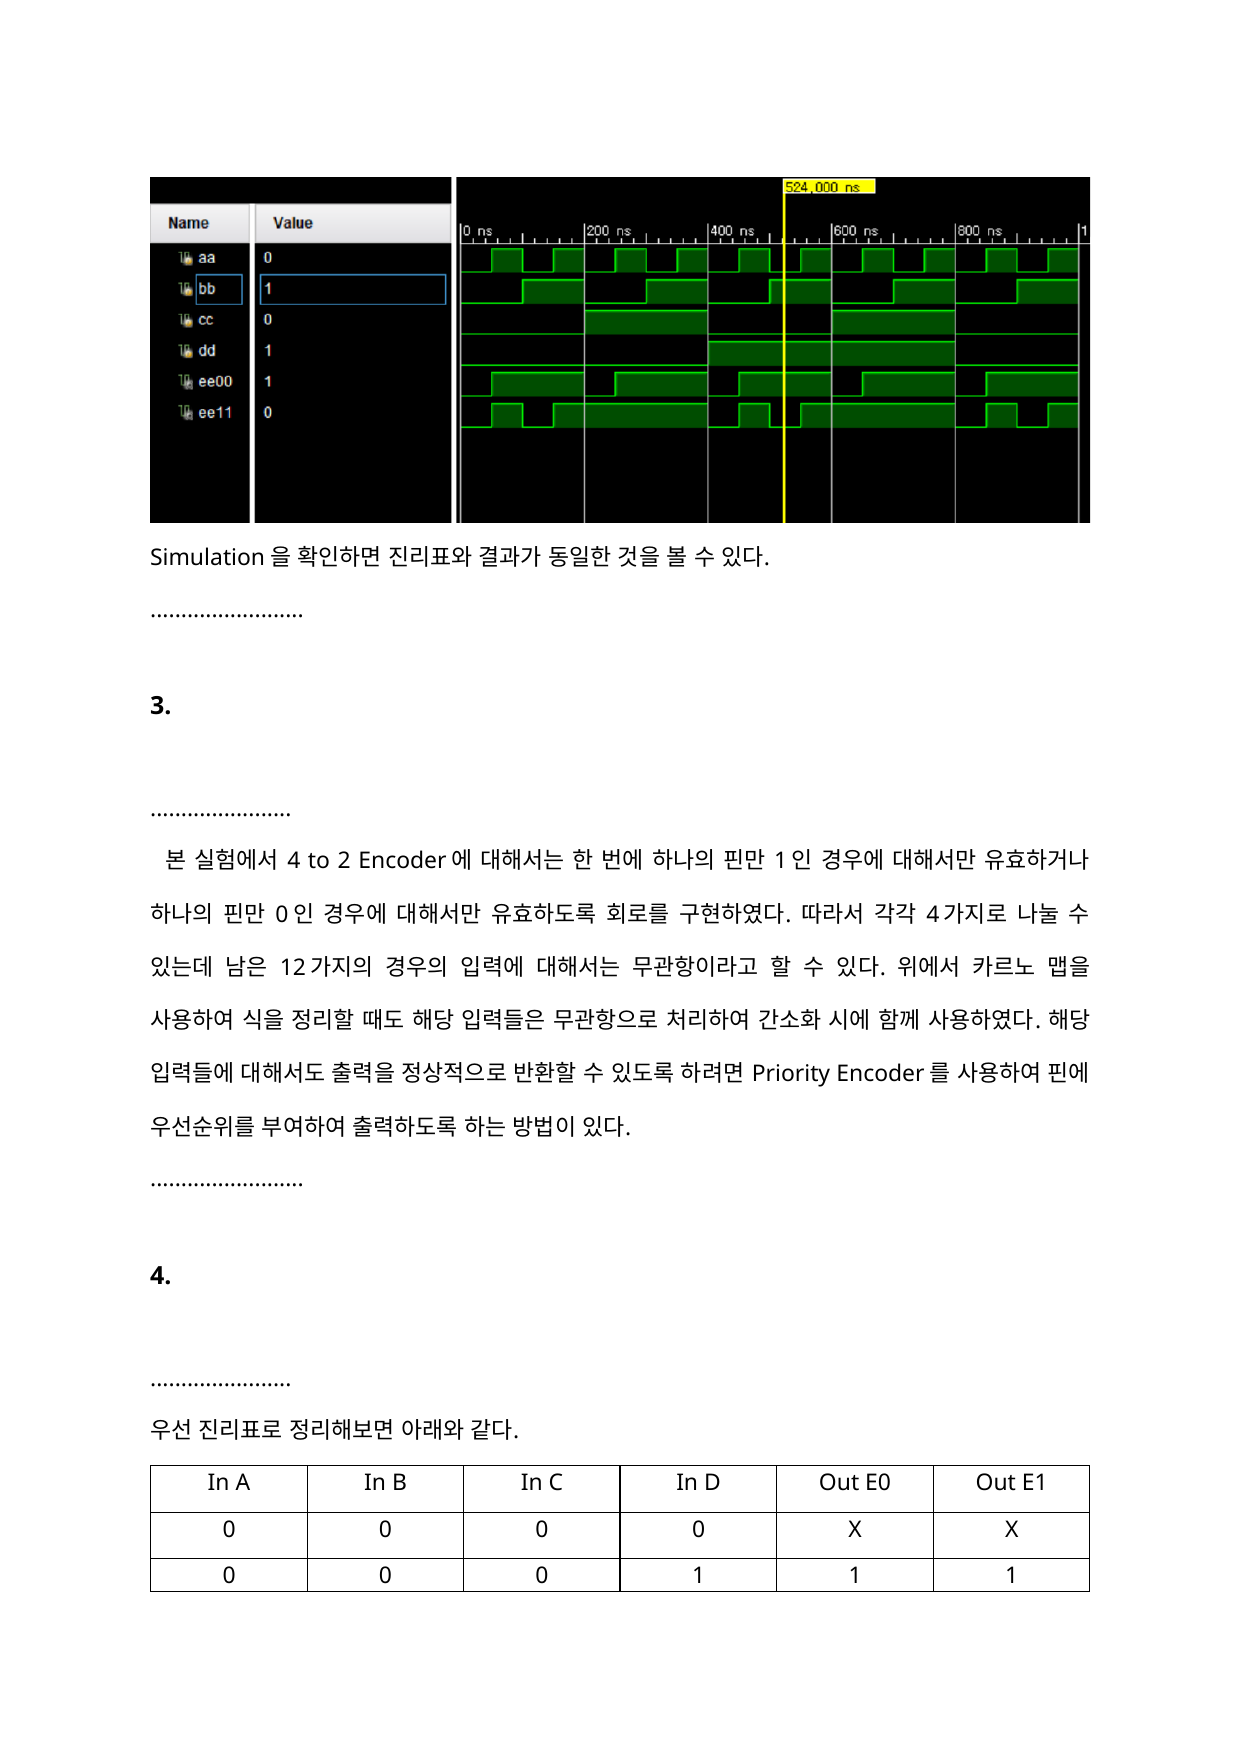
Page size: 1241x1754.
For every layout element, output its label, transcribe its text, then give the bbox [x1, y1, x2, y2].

text 3. [150, 688, 1090, 722]
table_header In D [621, 1466, 776, 1512]
table_cell 0 [151, 1513, 307, 1558]
text 본 실험에서 4 to 2 Encoder에 대해서는 한 번에 하나의 핀만 1인 경우에 대해서만 유효하거나 하나의 핀만 0인 경우에 대해서만 유효하도록 회로를 구현하였다. 따라서 각각 4가지로 나눌 수 있는데 남은 12가지의 경우의 입력에 대해서는 무관항이라고 할 수 있다. 위에서 카르노 맵을 사용하여 식을 정리할 때도 해당 입력들은 무관항으로 처리하여 간소화 시에 함께 사용하였다. 해당 입력들에 대해서도 출력을 정상적으로 반환할 수 있도록 하려면 Priority Encoder를 사용하여 핀에 우선순위를 부여하여 출력하도록 하는 방법이 있다. [150, 842, 1090, 1142]
table_cell 1 [777, 1559, 933, 1591]
table_cell 0 [464, 1559, 619, 1591]
table_cell X [934, 1513, 1089, 1558]
text Simulation을 확인하면 진리표와 결과가 동일한 것을 볼 수 있다. [150, 539, 1090, 572]
table_cell 0 [308, 1513, 463, 1558]
table_header In A [151, 1466, 307, 1512]
table_header In B [308, 1466, 463, 1512]
table_header In C [464, 1466, 619, 1512]
text ....................... [150, 1362, 1090, 1393]
table_cell 1 [621, 1559, 776, 1591]
table_cell 0 [151, 1559, 307, 1591]
text 4. [150, 1257, 1090, 1291]
table_cell 0 [308, 1559, 463, 1591]
table_cell 0 [621, 1513, 776, 1558]
text ....................... [150, 792, 1090, 824]
table_cell 1 [934, 1559, 1089, 1591]
text ......................... [150, 592, 1090, 624]
picture [150, 177, 1091, 523]
table_header Out E0 [777, 1466, 933, 1512]
table_cell X [777, 1513, 933, 1558]
table_cell 0 [464, 1513, 619, 1558]
text 우선 진리표로 정리해보면 아래와 같다. [150, 1412, 1090, 1445]
text ......................... [150, 1162, 1090, 1193]
table_header Out E1 [934, 1466, 1089, 1512]
